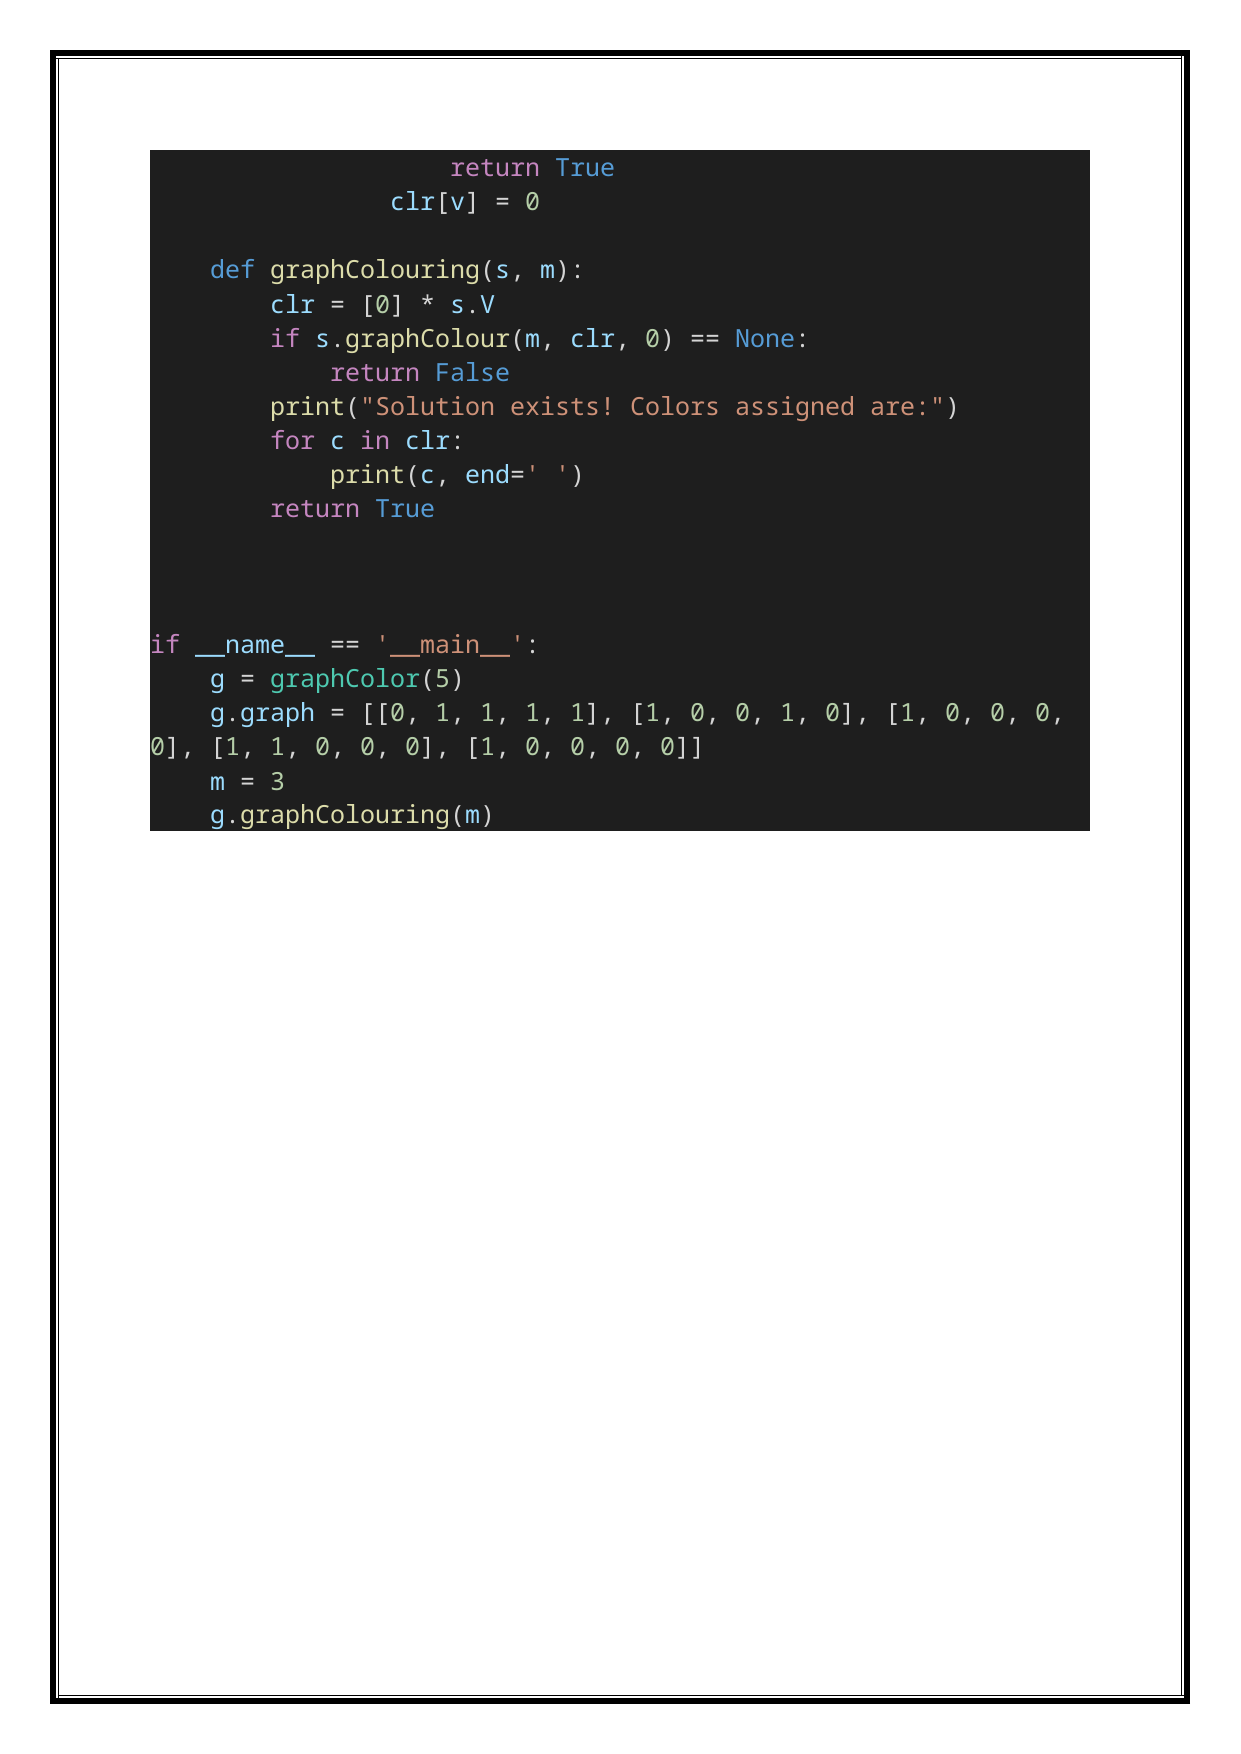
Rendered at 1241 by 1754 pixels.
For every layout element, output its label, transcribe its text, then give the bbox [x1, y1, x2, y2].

text def graphColouring(s, m): [150, 252, 1090, 286]
text for c in clr: [150, 422, 1090, 457]
text return True [150, 491, 1090, 525]
text if __name__ == '__main__': [150, 627, 1090, 661]
text return False [150, 354, 1090, 388]
text clr = [0] * s.V [150, 286, 1090, 320]
text return True [150, 150, 1090, 184]
text m = 3 [150, 763, 1090, 797]
text if s.graphColour(m, clr, 0) == None: [150, 320, 1090, 354]
text g.graphColouring(m) [150, 797, 1090, 831]
text clr[v] = 0 [150, 184, 1090, 218]
text print("Solution exists! Colors assigned are:") [150, 388, 1090, 422]
text g.graph = [[0, 1, 1, 1, 1], [1, 0, 0, 1, 0], [1, 0, 0, 0, 0], [1, 1, 0, 0, 0], [1, 0, 0, 0, 0]] [150, 695, 1090, 763]
text g = graphColor(5) [150, 661, 1090, 695]
text print(c, end=' ') [150, 457, 1090, 491]
